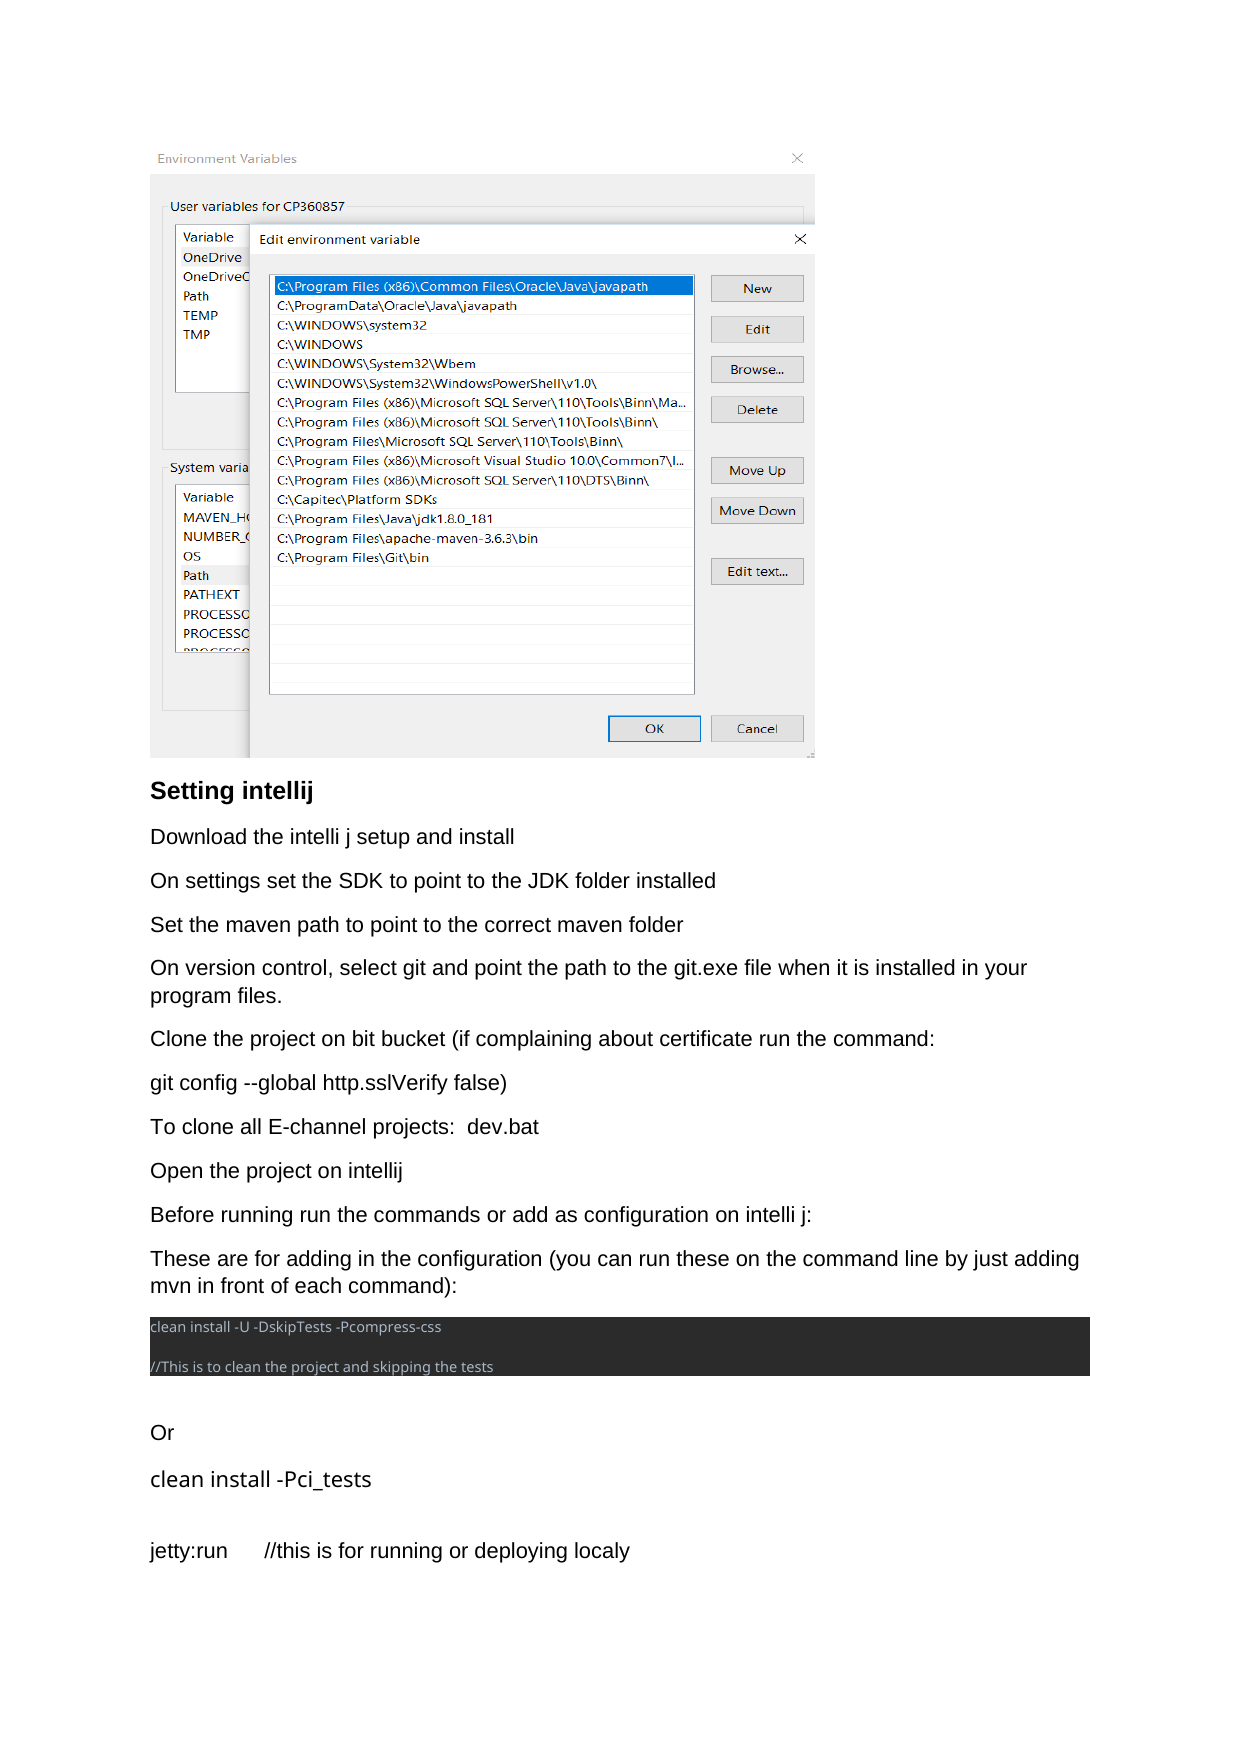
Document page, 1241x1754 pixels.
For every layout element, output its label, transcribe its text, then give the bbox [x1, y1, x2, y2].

text Clone the project on bit bucket (if complaining about certificate run the command: [150, 1026, 1090, 1052]
text Open the project on intellij [150, 1158, 1090, 1183]
text Or [150, 1420, 1090, 1445]
text clean install -U -DskipTests -Pcompress-css [150, 1317, 1090, 1337]
picture [150, 150, 815, 758]
text clean install -Pci_tests [150, 1464, 1090, 1494]
text Before running run the commands or add as configuration on intelli j: [150, 1202, 1090, 1227]
text On settings set the SDK to point to the JDK folder installed [150, 868, 1090, 893]
text Set the maven path to point to the correct maven folder [150, 911, 1090, 937]
text Download the intelli j setup and install [150, 824, 1090, 849]
text On version control, select git and point the path to the git.exe file when it is installed in your program files. [150, 955, 1090, 1008]
text //This is to clean the project and skipping the tests [150, 1356, 1090, 1376]
text jetty:run //this is for running or deploying localy [150, 1538, 1090, 1563]
text git config --global http.sslVerify false) [150, 1070, 1090, 1095]
text These are for adding in the configuration (you can run these on the command line by just adding mvn in front of each command): [150, 1246, 1090, 1298]
text To clone all E-channel projects: dev.bat [150, 1114, 1090, 1139]
text Setting intellij [150, 776, 1090, 805]
